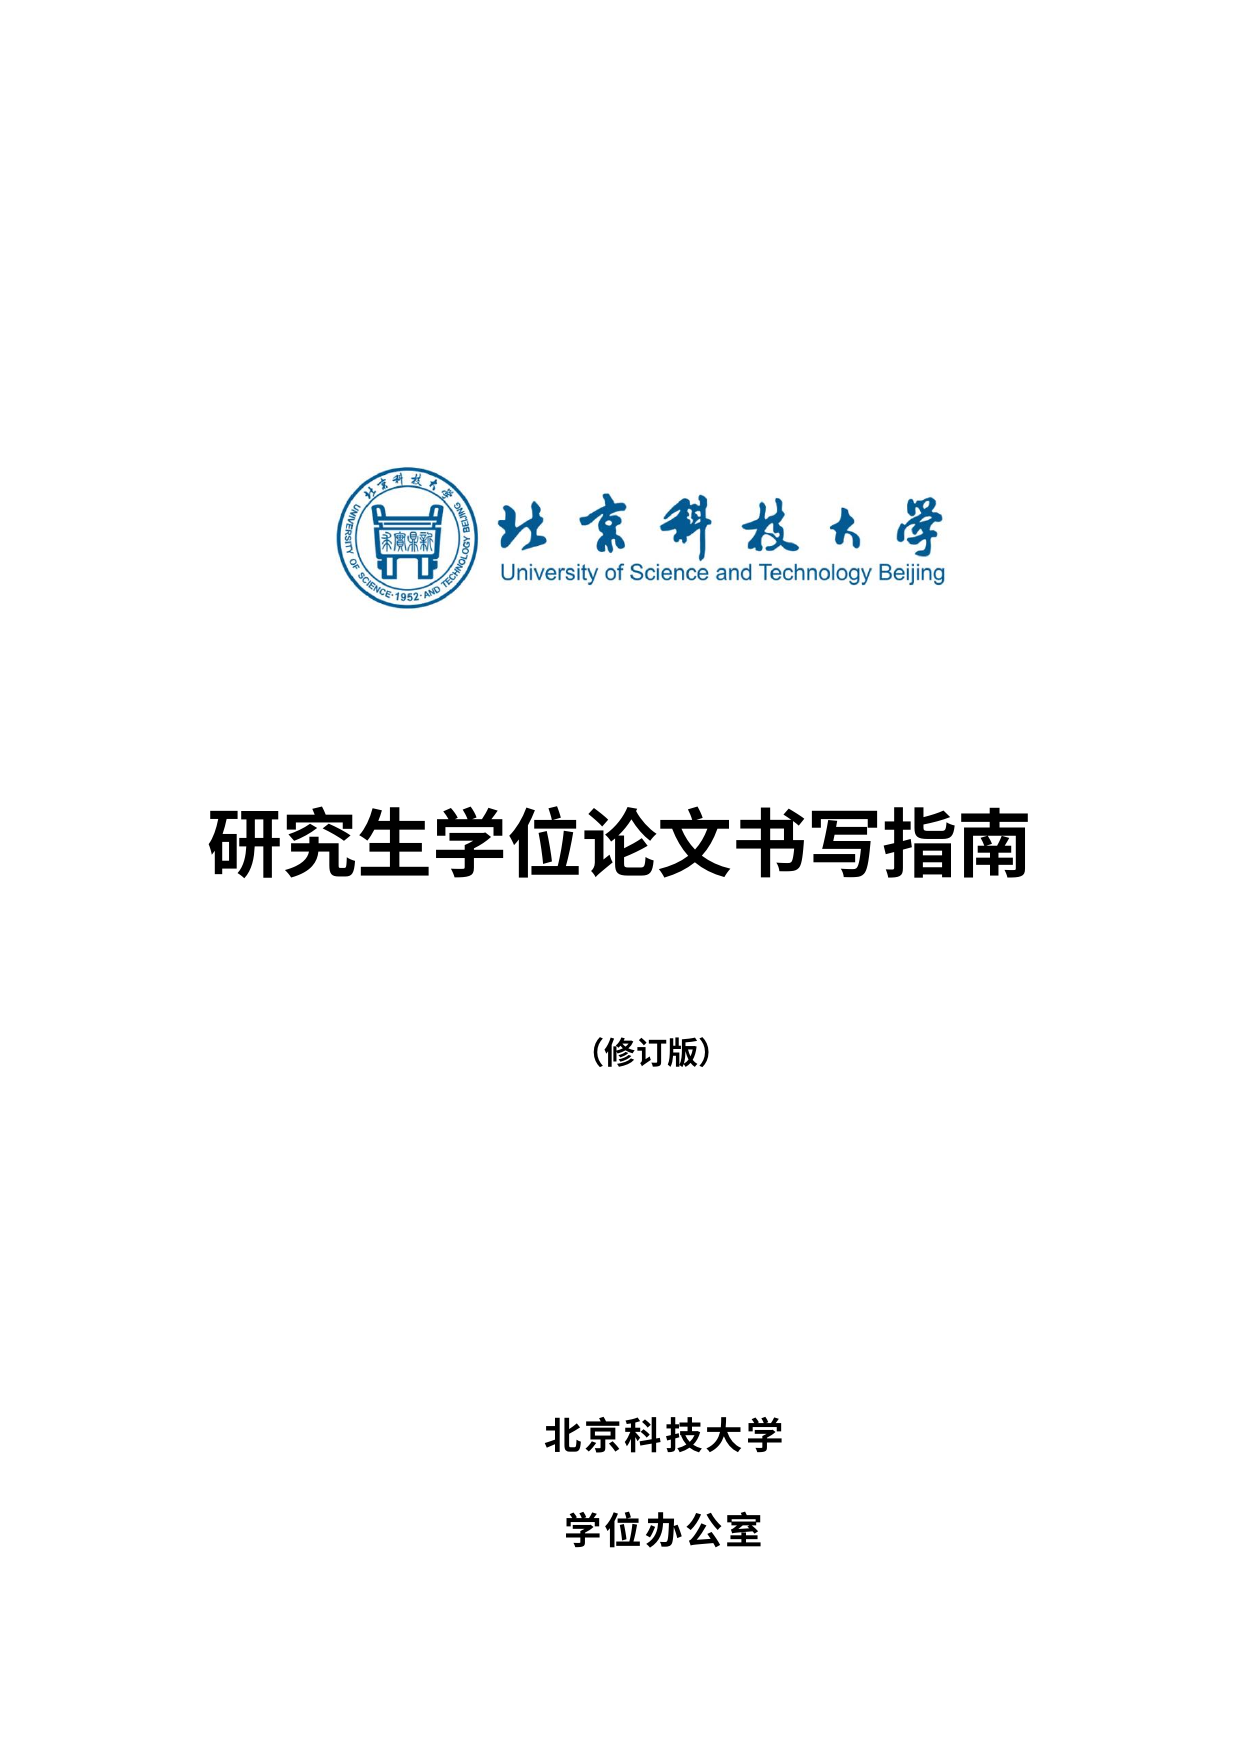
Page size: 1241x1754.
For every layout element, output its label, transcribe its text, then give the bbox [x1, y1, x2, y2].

text （修订版） [148, 1018, 1092, 1083]
text 学位办公室 [148, 1496, 1092, 1561]
picture [327, 440, 963, 623]
text 北京科技大学 [148, 1400, 1092, 1465]
text 研究生学位论文书写指南 [148, 773, 1092, 903]
